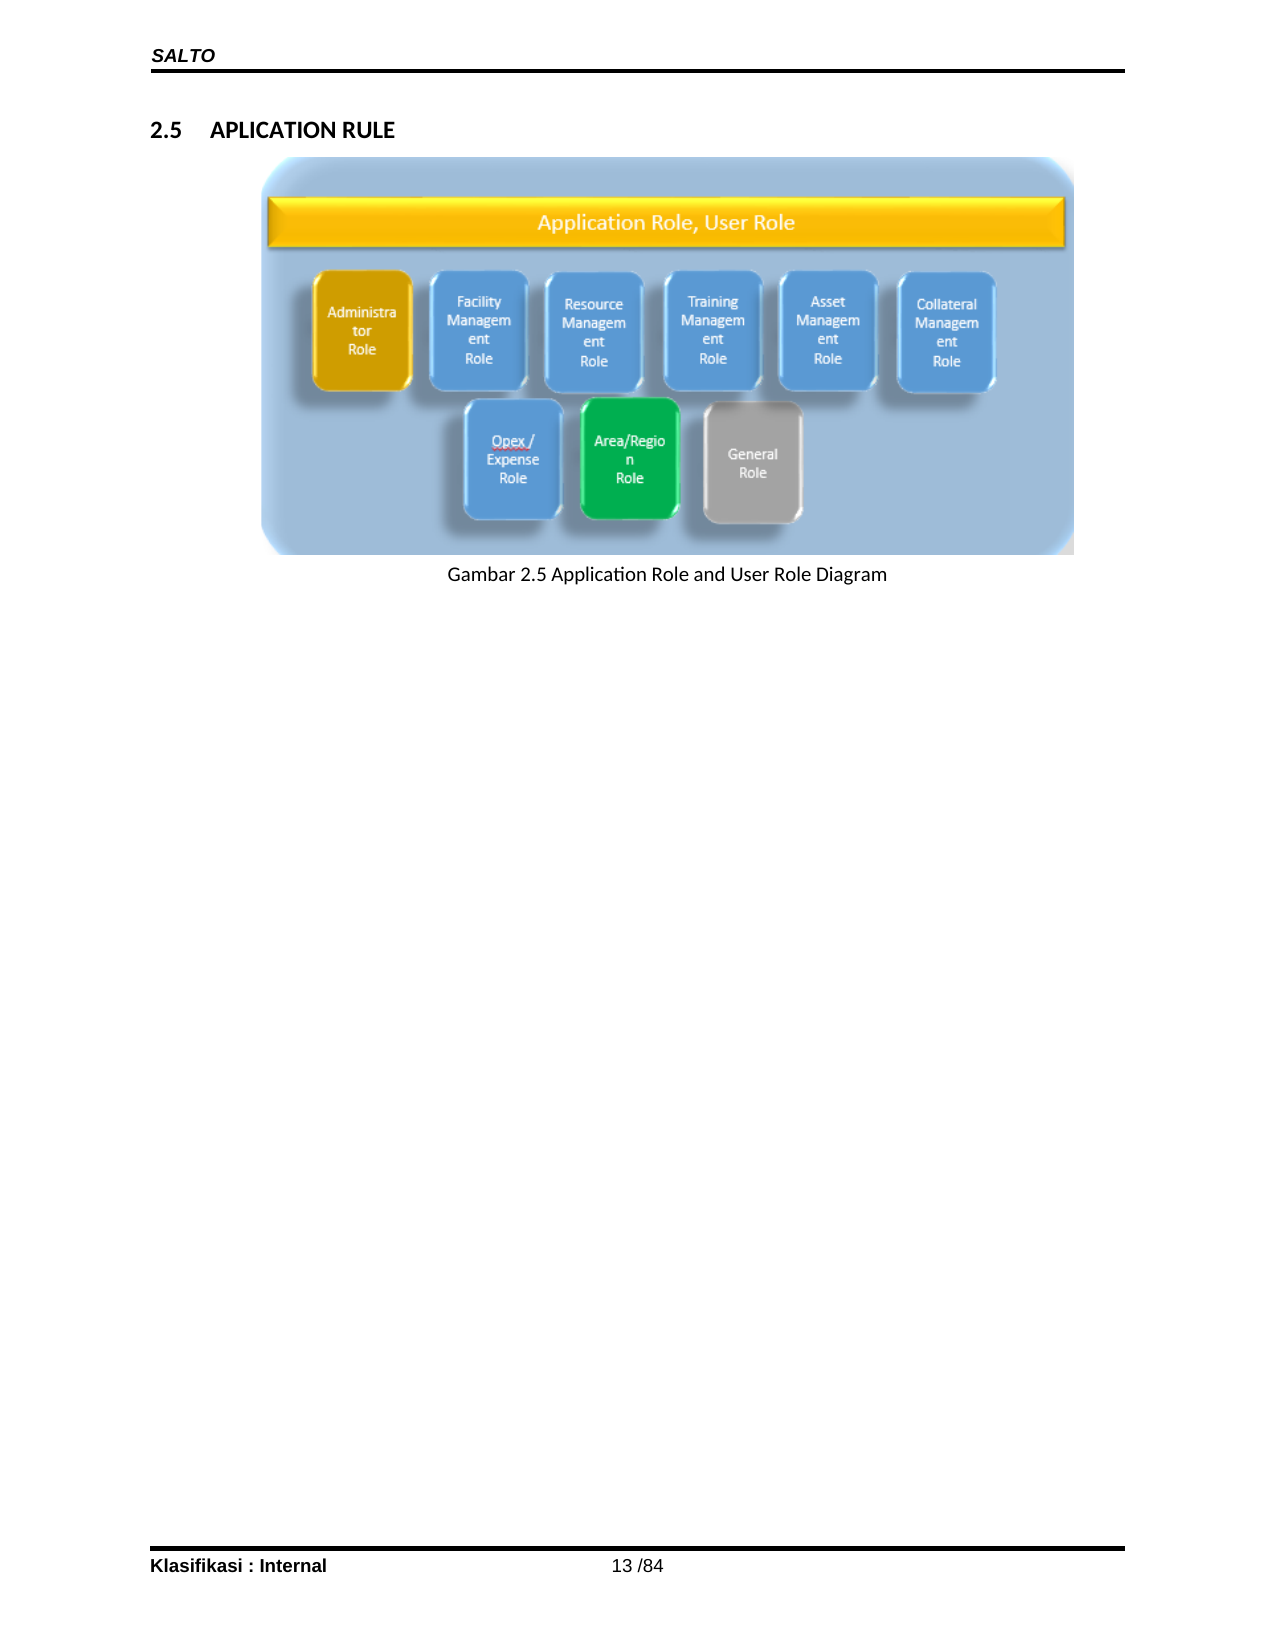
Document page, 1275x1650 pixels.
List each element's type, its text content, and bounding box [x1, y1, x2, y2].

subtitle Aplication Rule [150, 114, 1125, 145]
picture [261, 157, 1074, 555]
text Gambar 2.5 Application Role and User Role Diagram [210, 561, 1125, 586]
